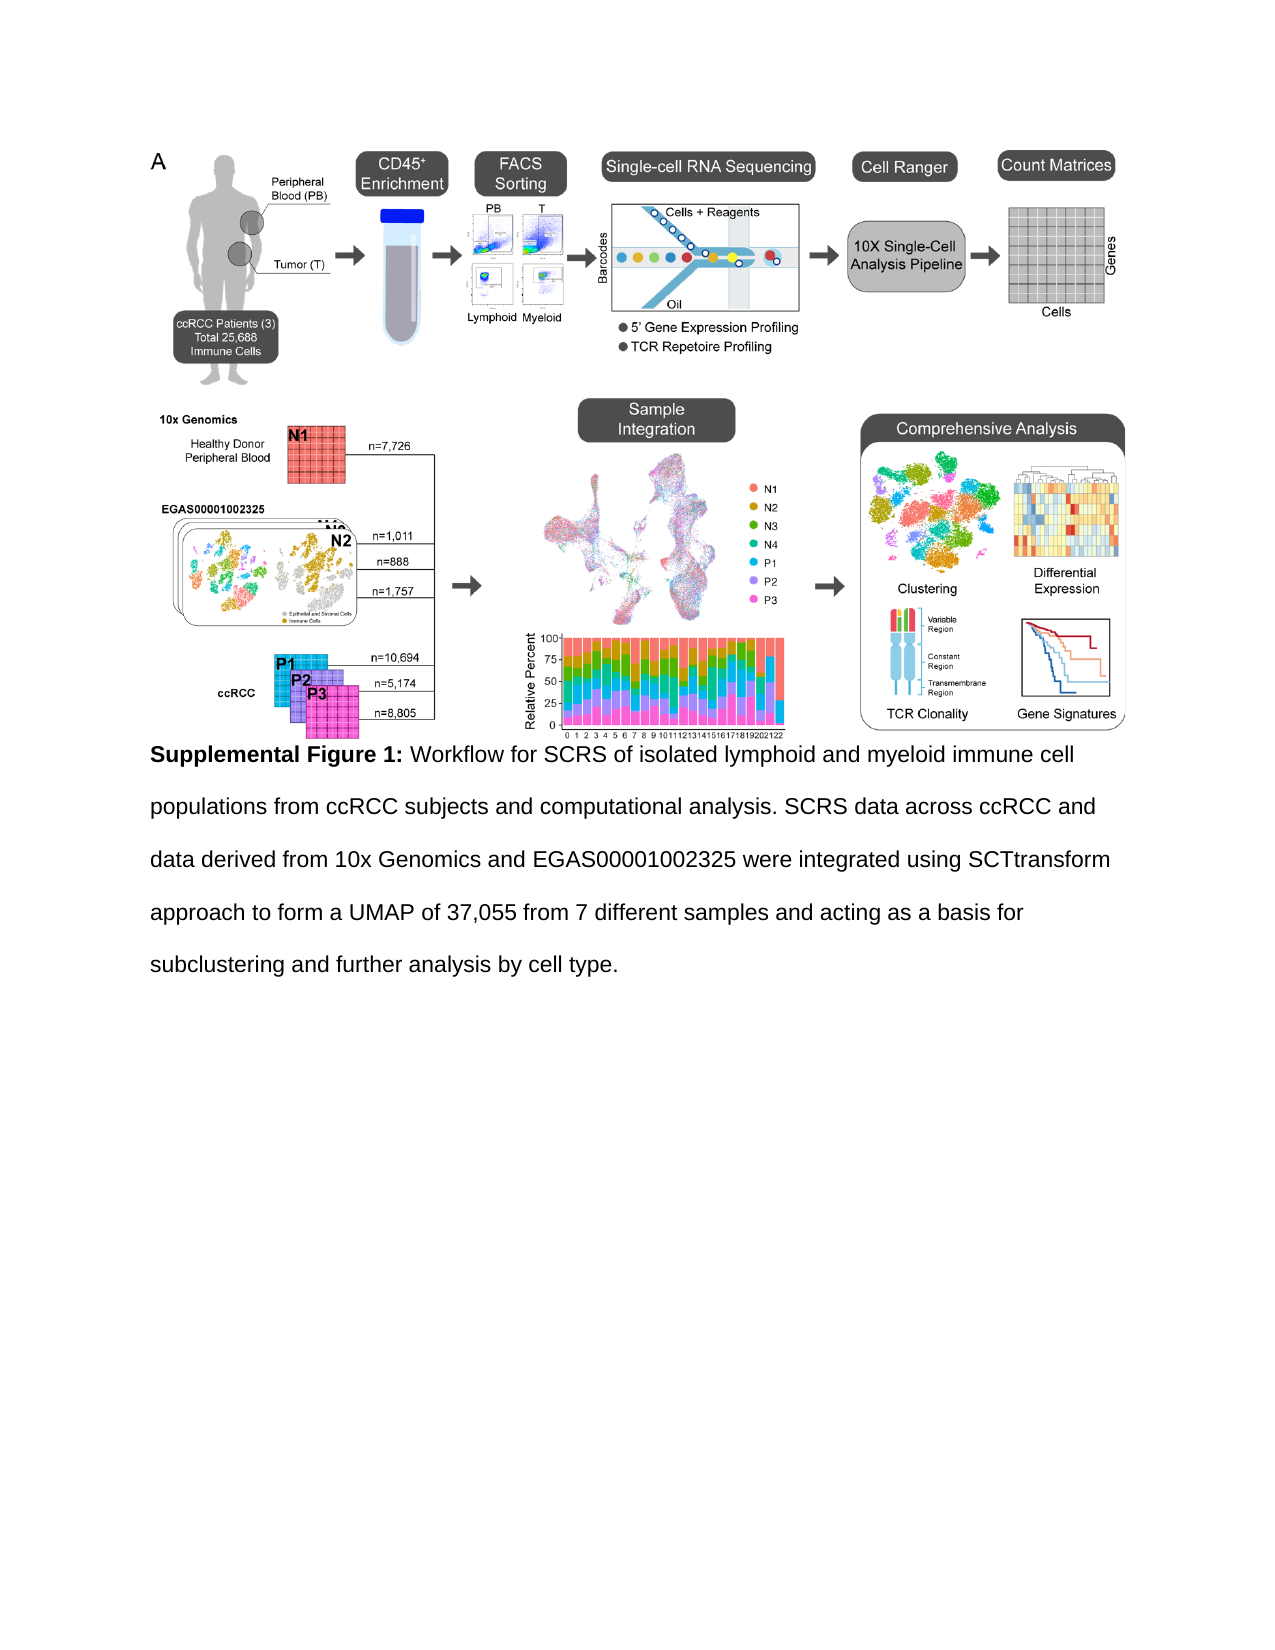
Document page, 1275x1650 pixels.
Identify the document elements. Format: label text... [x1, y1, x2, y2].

picture [150, 150, 1125, 741]
text Supplemental Figure 1: Workflow for SCRS of isolated lymphoid and myeloid immune cell populations from ccRCC subjects and computational analysis. SCRS data across ccRCC and data derived from 10x Genomics and EGAS00001002325 were integrated using SCTtransform approach to form a UMAP of 37,055 from 7 different samples and acting as a basis for subclustering and further analysis by cell type. [150, 741, 1125, 978]
